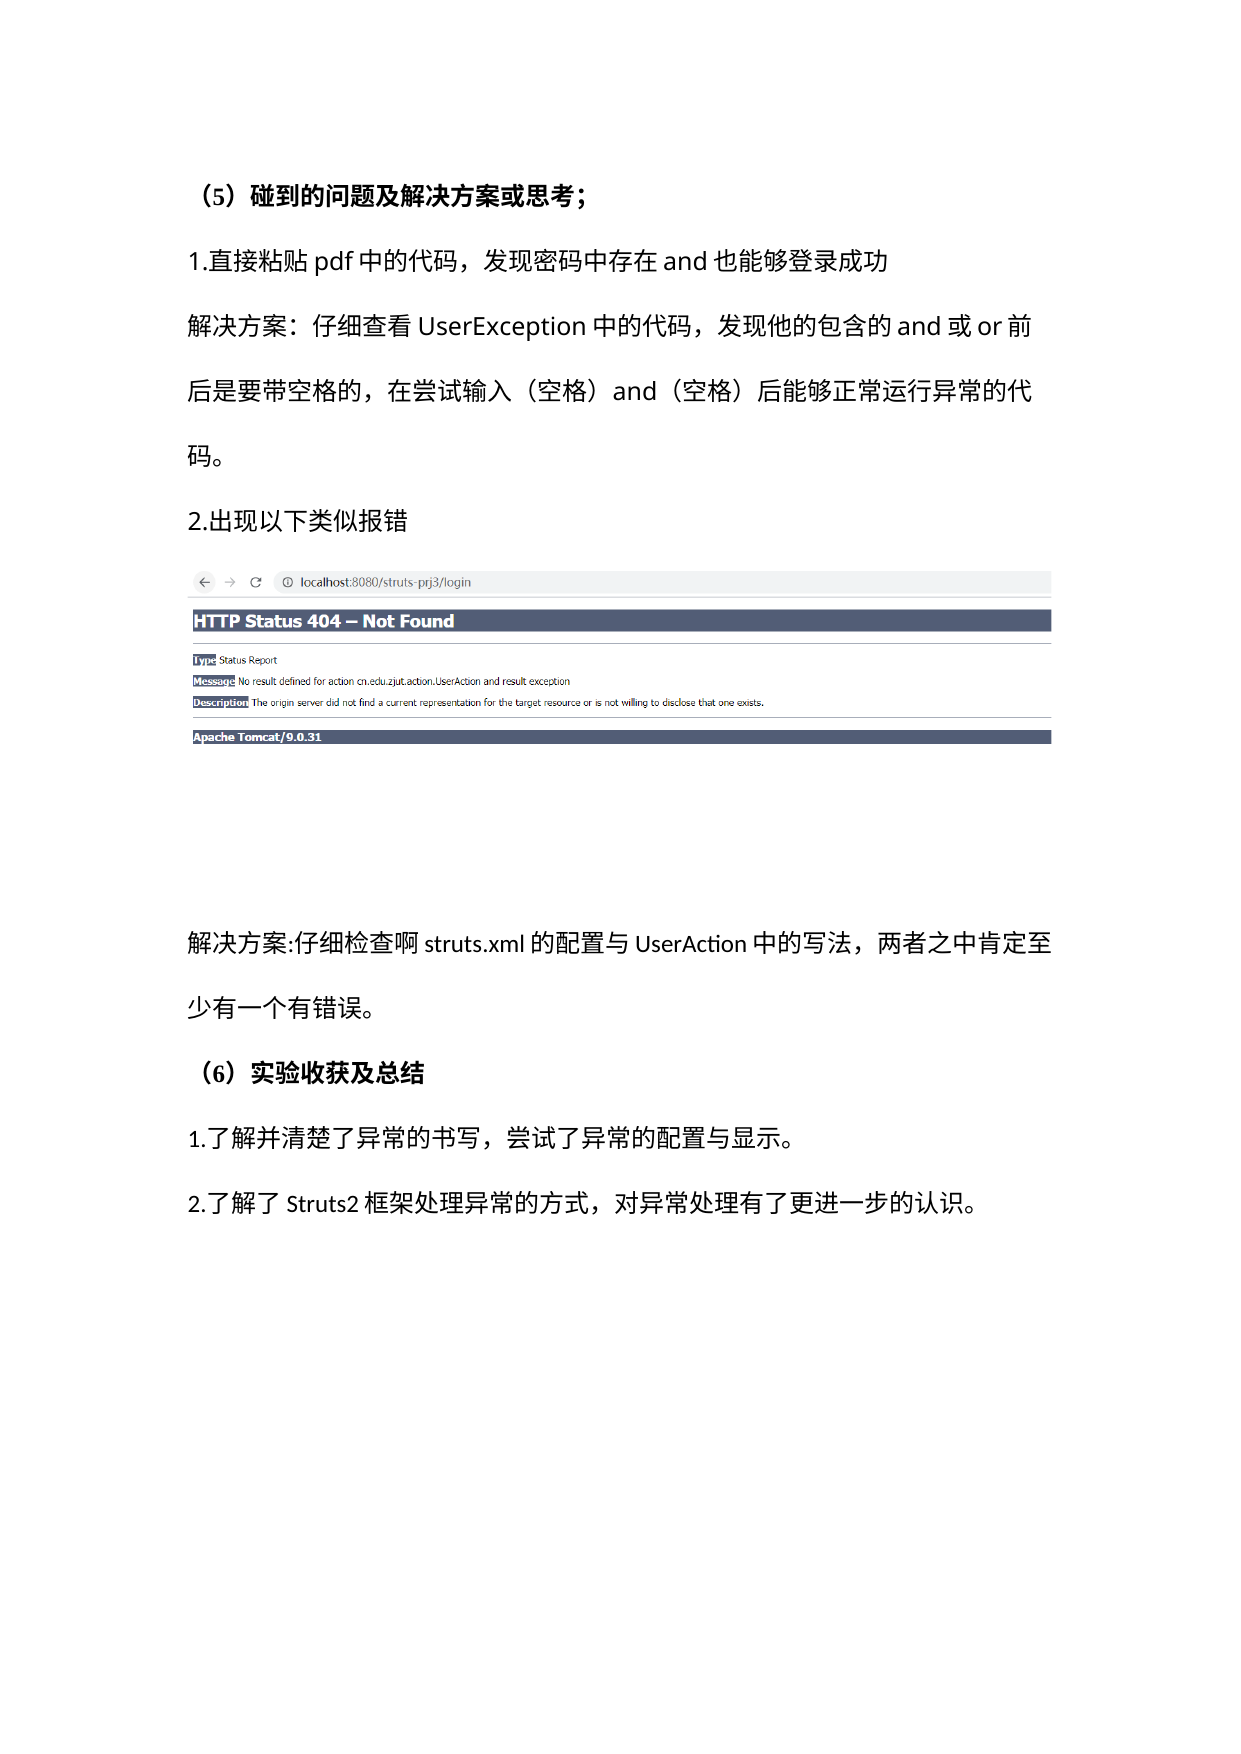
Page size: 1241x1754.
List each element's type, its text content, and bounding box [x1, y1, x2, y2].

text 解决方案：仔细查看UserException中的代码，发现他的包含的and或or前后是要带空格的，在尝试输入（空格）and（空格）后能够正常运行异常的代码。 [187, 292, 1053, 487]
list 1.了解并清楚了异常的书写，尝试了异常的配置与显示。 [187, 1104, 1053, 1169]
text （5）碰到的问题及解决方案或思考； [187, 162, 1053, 227]
picture [187, 568, 1052, 894]
text （6）实验收获及总结 [187, 1039, 1053, 1104]
list 解决方案:仔细检查啊struts.xml的配置与UserAction中的写法，两者之中肯定至少有一个有错误。 [187, 909, 1053, 1039]
text 1.直接粘贴pdf中的代码，发现密码中存在and也能够登录成功 [187, 227, 1053, 292]
list 2.出现以下类似报错 [187, 487, 1053, 552]
list 2.了解了Struts2框架处理异常的方式，对异常处理有了更进一步的认识。 [187, 1169, 1053, 1234]
